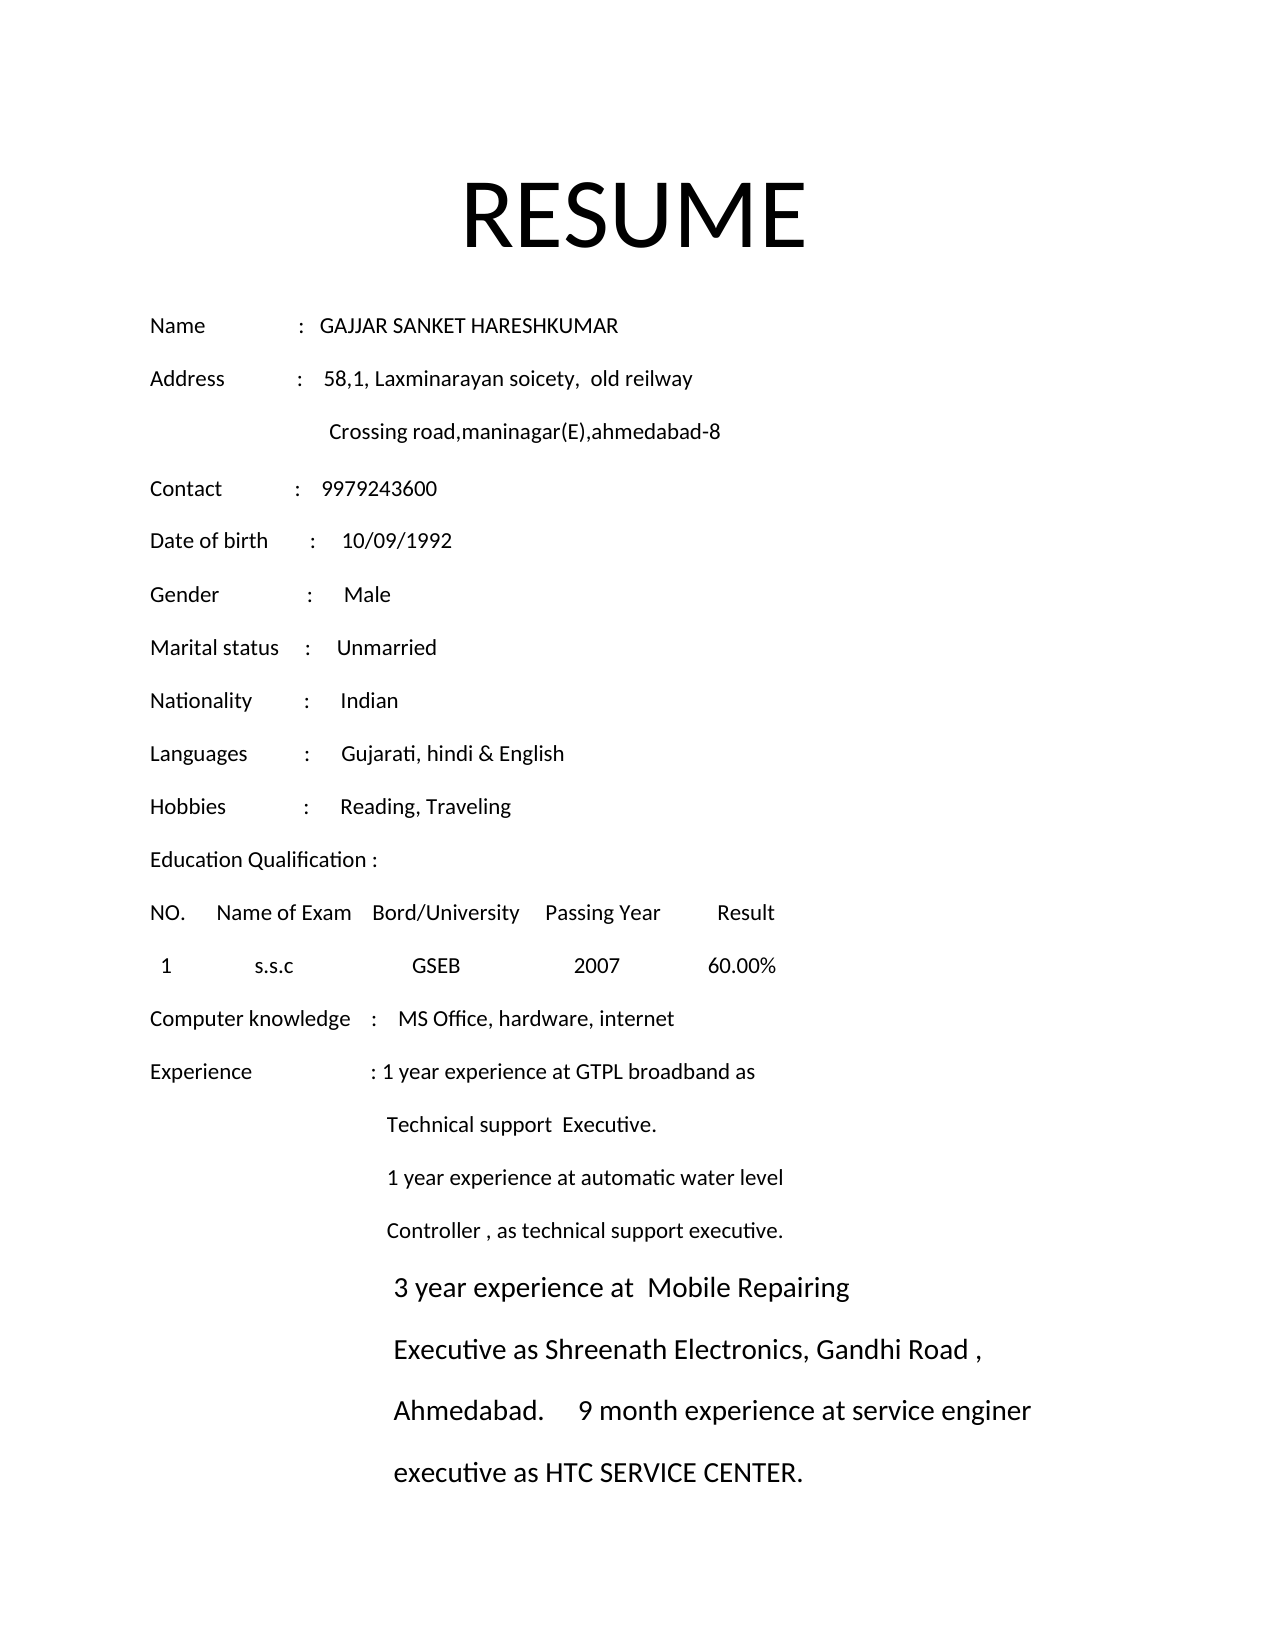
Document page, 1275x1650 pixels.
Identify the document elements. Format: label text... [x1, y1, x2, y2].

text Contact : 9979243600 [150, 474, 1125, 502]
text NO. Name of Exam Bord/University Passing Year Result [150, 898, 1125, 926]
text 1 year experience at automatic water level [150, 1163, 1125, 1191]
text 3 year experience at Mobile Repairing [150, 1269, 1125, 1304]
text Crossing road,maninagar(E),ahmedabad-8 [150, 417, 1125, 445]
text Gender : Male [150, 580, 1125, 608]
text Computer knowledge : MS Office, hardware, internet [150, 1004, 1125, 1032]
text Languages : Gujarati, hindi & English [150, 739, 1125, 767]
text 1 s.s.c GSEB 2007 60.00% [150, 951, 1125, 979]
text Experience : 1 year experience at GTPL broadband as [150, 1057, 1125, 1085]
text Nationality : Indian [150, 686, 1125, 714]
text Executive as Shreenath Electronics, Gandhi Road , [150, 1331, 1125, 1366]
text Date of birth : 10/09/1992 [150, 527, 1125, 555]
text Name : GAJJAR SANKET HARESHKUMAR [150, 311, 1125, 339]
text Education Qualification : [150, 845, 1125, 873]
text executive as HTC SERVICE CENTER. [150, 1454, 1125, 1490]
text Address : 58,1, Laxminarayan soicety, old reilway [150, 364, 1125, 392]
text RESUME [150, 150, 1125, 272]
text Hobbies : Reading, Traveling [150, 792, 1125, 820]
text Technical support Executive. [150, 1110, 1125, 1138]
text Ahmedabad. 9 month experience at service enginer [150, 1392, 1125, 1428]
text Marital status : Unmarried [150, 633, 1125, 661]
text Controller , as technical support executive. [150, 1216, 1125, 1244]
